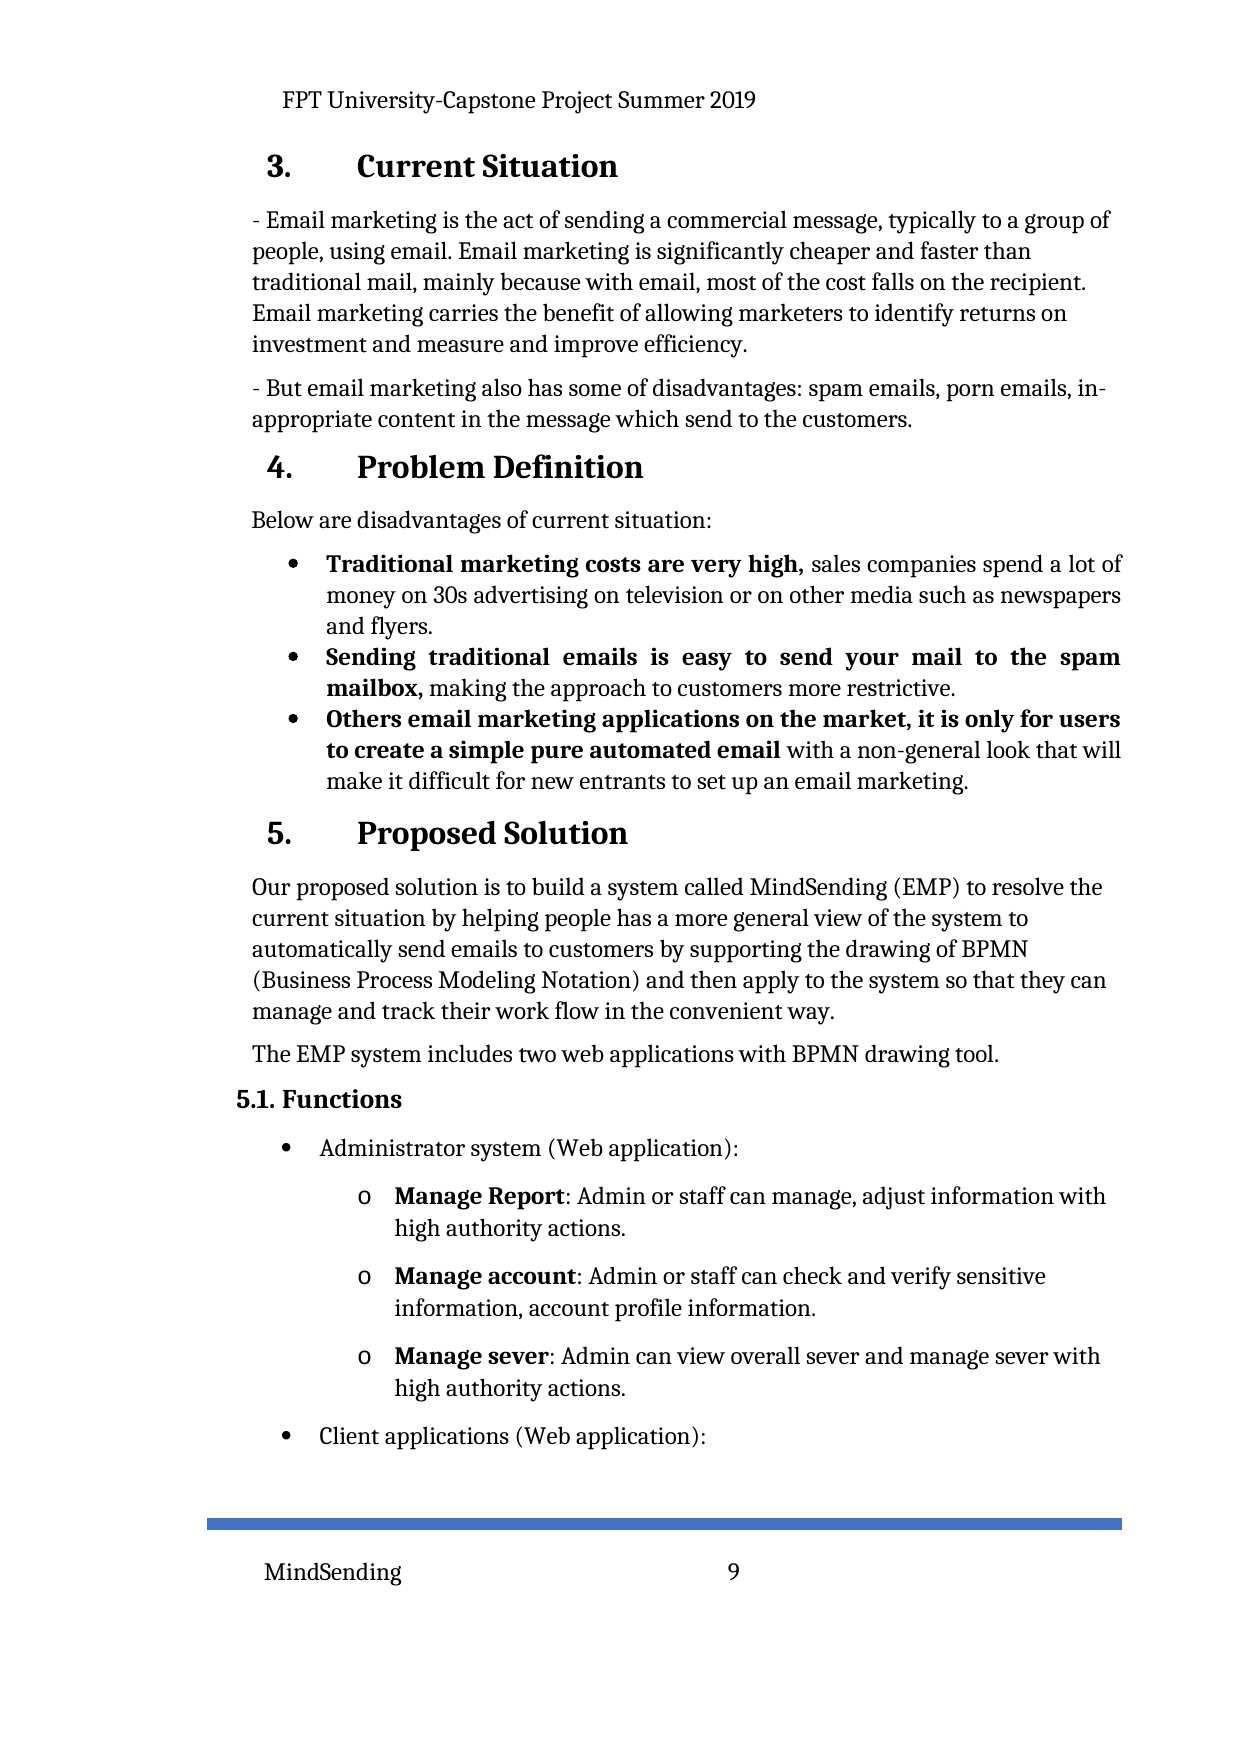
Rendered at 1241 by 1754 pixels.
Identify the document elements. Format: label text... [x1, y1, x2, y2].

list Manage Report: Admin or staff can manage, adjust information with high authority actions. [357, 1182, 1122, 1243]
subtitle Functions [206, 1084, 1122, 1115]
list Client applications (Web application): [282, 1422, 1122, 1451]
list Manage account: Admin or staff can check and verify sensitive information, account profile information. [357, 1262, 1122, 1323]
list Traditional marketing costs are very high, sales companies spend a lot of money on 30s advertising on television or on other media such as newspapers and flyers. [289, 549, 1122, 640]
list Sending traditional emails is easy to send your mail to the spam mailbox, making the approach to customers more restrictive. [289, 643, 1122, 702]
list Manage sever: Admin can view overall sever and manage sever with high authority actions. [357, 1342, 1122, 1403]
subtitle Problem Definition [252, 448, 1122, 486]
subtitle Current Situation [252, 148, 1122, 186]
text - Email marketing is the act of sending a commercial message, typically to a group of people, using email. Email marketing is significantly cheaper and faster than traditional mail, mainly because with email, most of the cost falls on the recipient. Email marketing carries the benefit of allowing marketers to identify returns on investment and measure and improve efficiency. [252, 206, 1122, 359]
text - But email marketing also has some of disadvantages: spam emails, porn emails, in-appropriate content in the message which send to the customers. [252, 373, 1122, 433]
list Administrator system (Web application): [282, 1134, 1122, 1163]
text Below are disadvantages of current situation: [251, 506, 1122, 535]
subtitle Proposed Solution [252, 814, 1122, 853]
text The EMP system includes two web applications with BPMN drawing tool. [252, 1040, 1122, 1069]
text Our proposed solution is to build a system called MindSending (EMP) to resolve the current situation by helping people has a more general view of the system to automatically send emails to customers by supporting the drawing of BPMN (Business Process Modeling Notation) and then apply to the system so that they can manage and track their work flow in the convenient way. [252, 873, 1122, 1026]
list Others email marketing applications on the market, it is only for users to create a simple pure automated email with a non-general look that will make it difficult for new entrants to set up an email marketing. [289, 705, 1122, 796]
